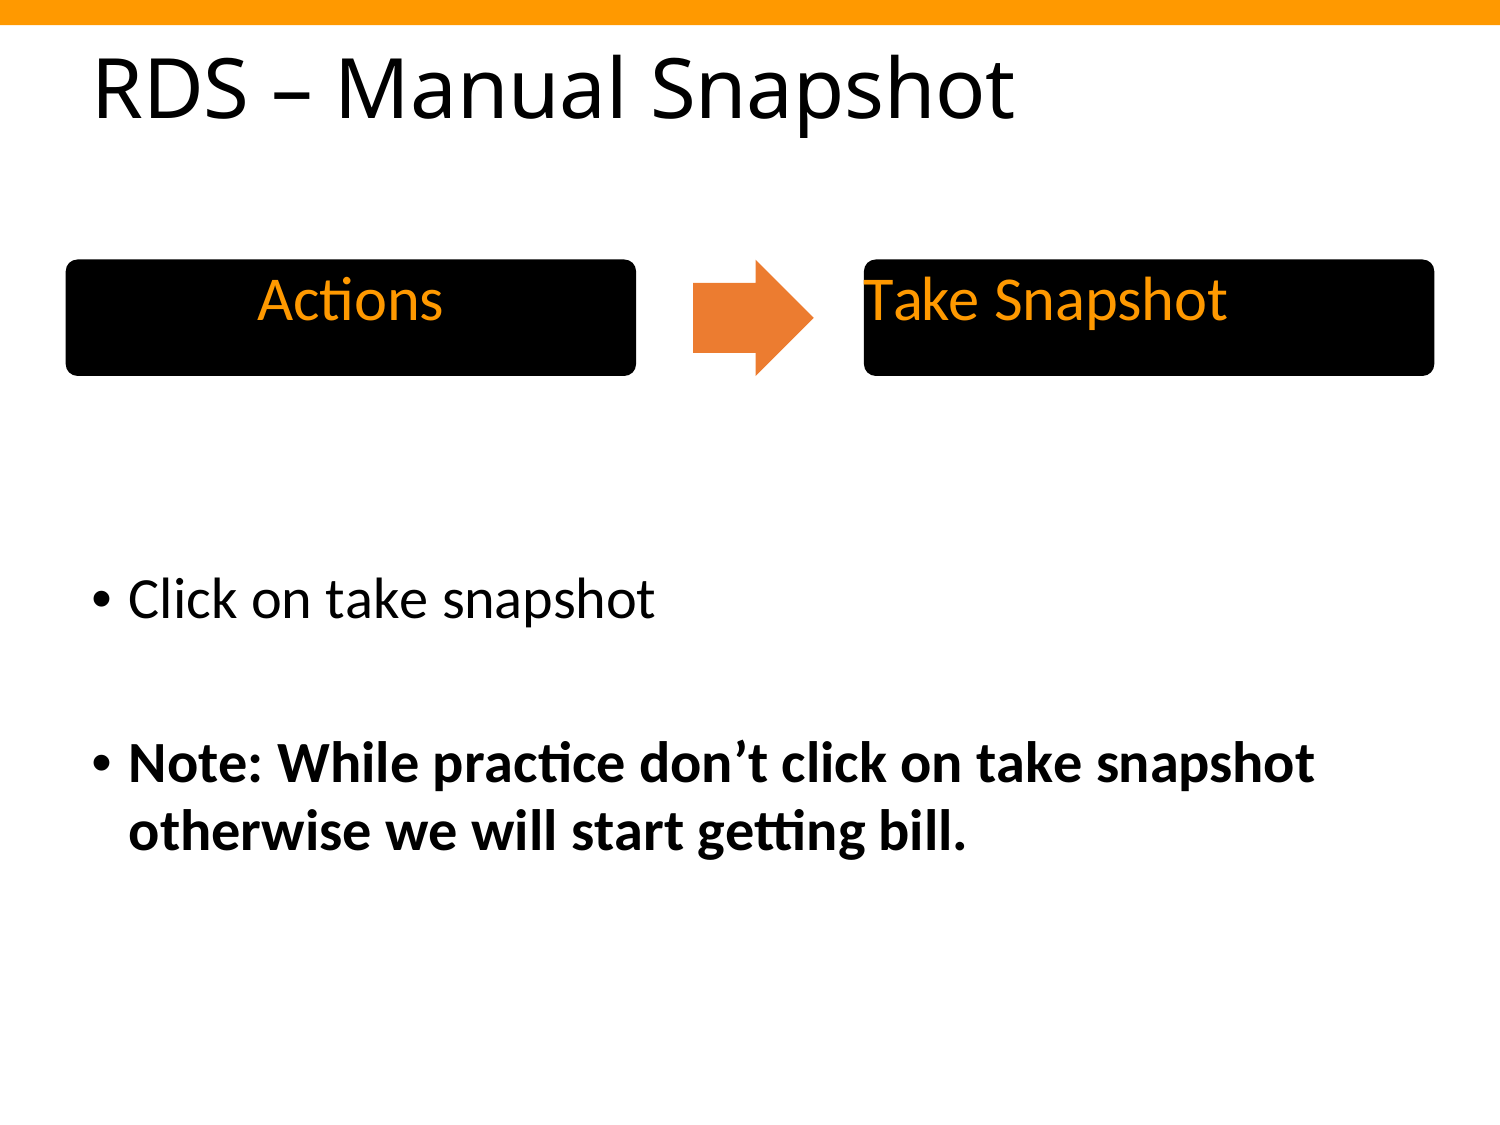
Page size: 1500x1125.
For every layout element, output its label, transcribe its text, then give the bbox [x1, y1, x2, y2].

list Note: While practice don’t click on take snapshot [91, 729, 1500, 796]
text otherwise we will start getting bill. [128, 796, 1500, 863]
subtitle RDS – Manual Snapshot [91, 43, 1500, 138]
list Click on take snapshot [91, 562, 1500, 633]
